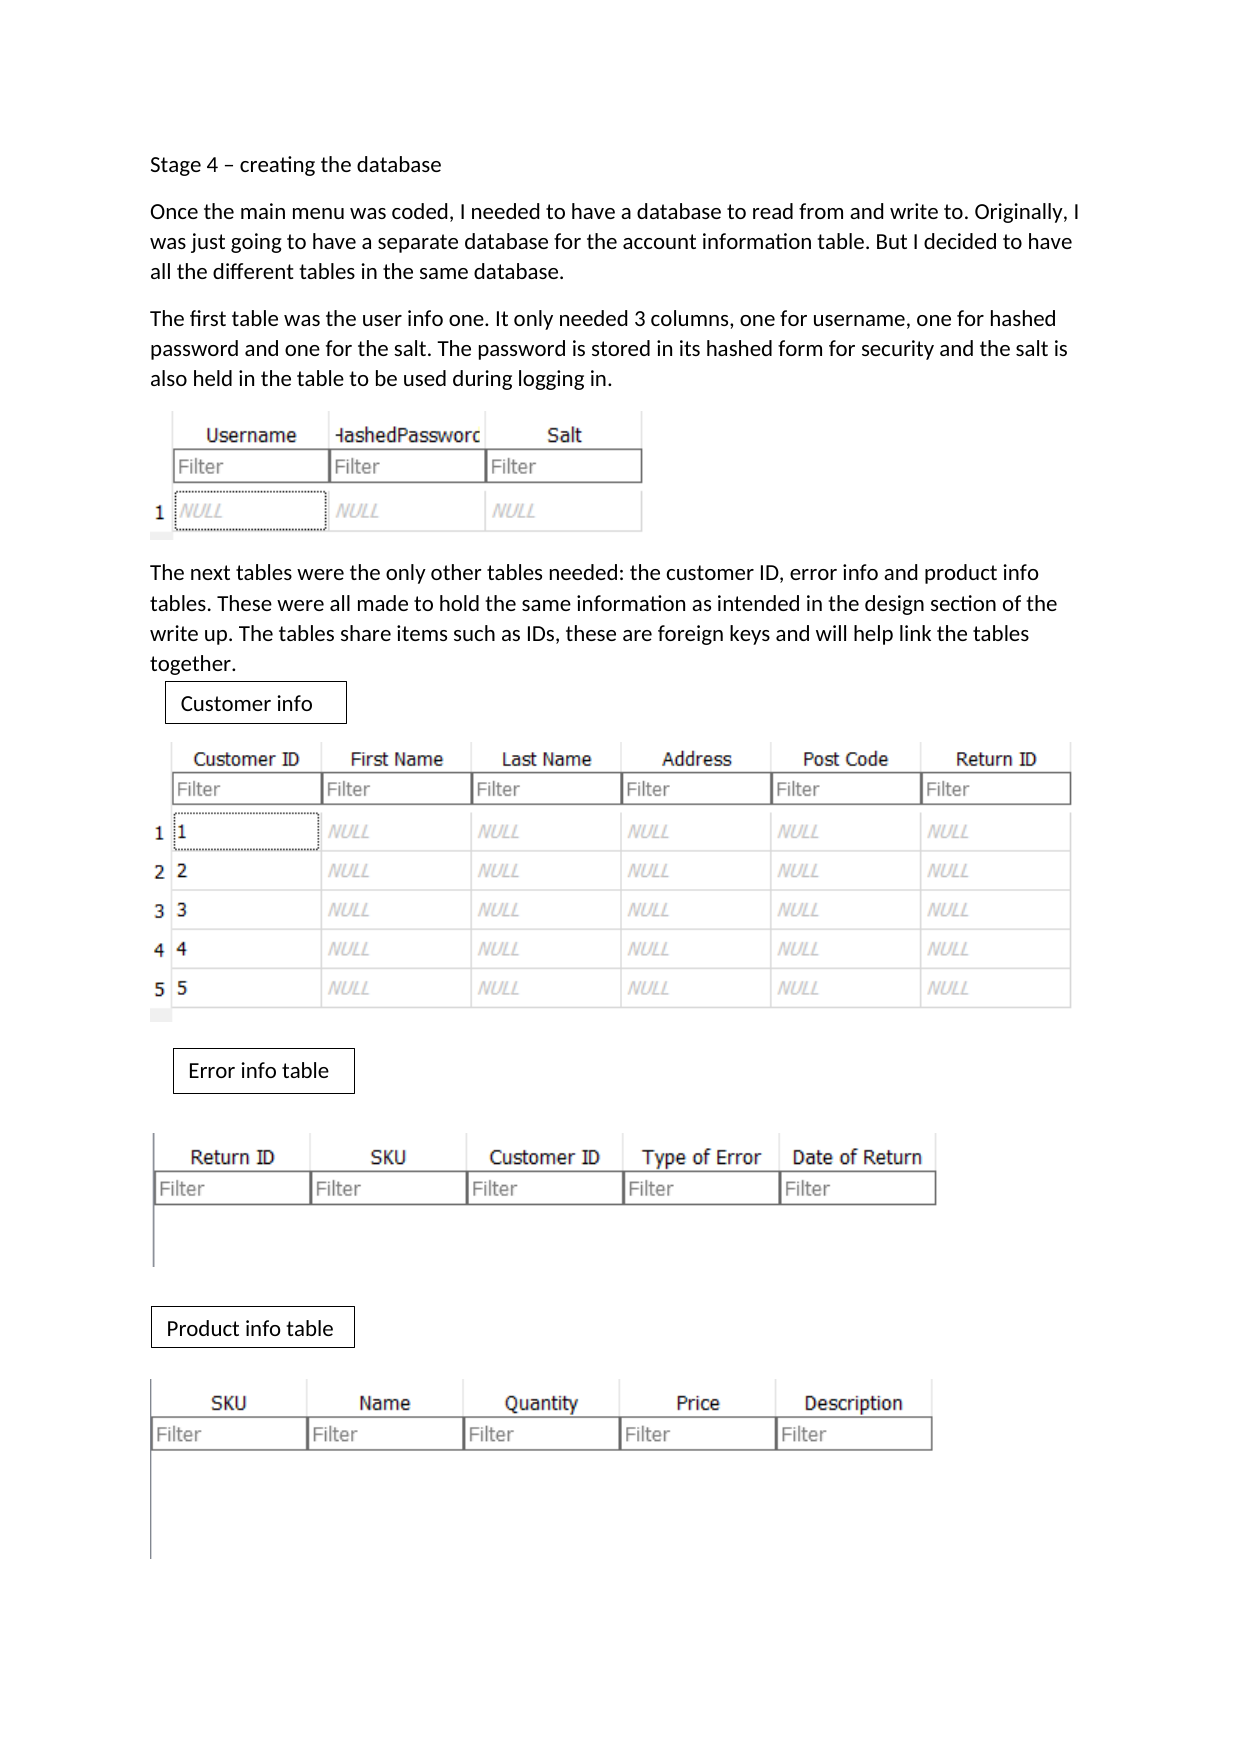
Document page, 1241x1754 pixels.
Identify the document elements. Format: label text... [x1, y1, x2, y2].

picture [150, 411, 652, 540]
text The next tables were the only other tables needed: the customer ID, error info and product info tables. These were all made to hold the same information as intended in the design section of the write up. The tables share items such as IDs, these are foreign keys and will help link the tables together. [150, 558, 1090, 677]
text The first table was the user info one. It only needed 3 columns, one for username, one for hashed password and one for the salt. The password is stored in its hashed form for security and the salt is also held in the table to be used during logging in. [150, 304, 1090, 393]
text Once the main menu was coded, I needed to have a database to read from and write to. Originally, I was just going to have a separate database for the account information table. But I decided to have all the different tables in the same database. [150, 197, 1090, 285]
picture [150, 1379, 936, 1559]
text Stage 4 – creating the database [150, 150, 1090, 178]
picture [150, 1133, 946, 1267]
picture [150, 742, 1091, 1022]
